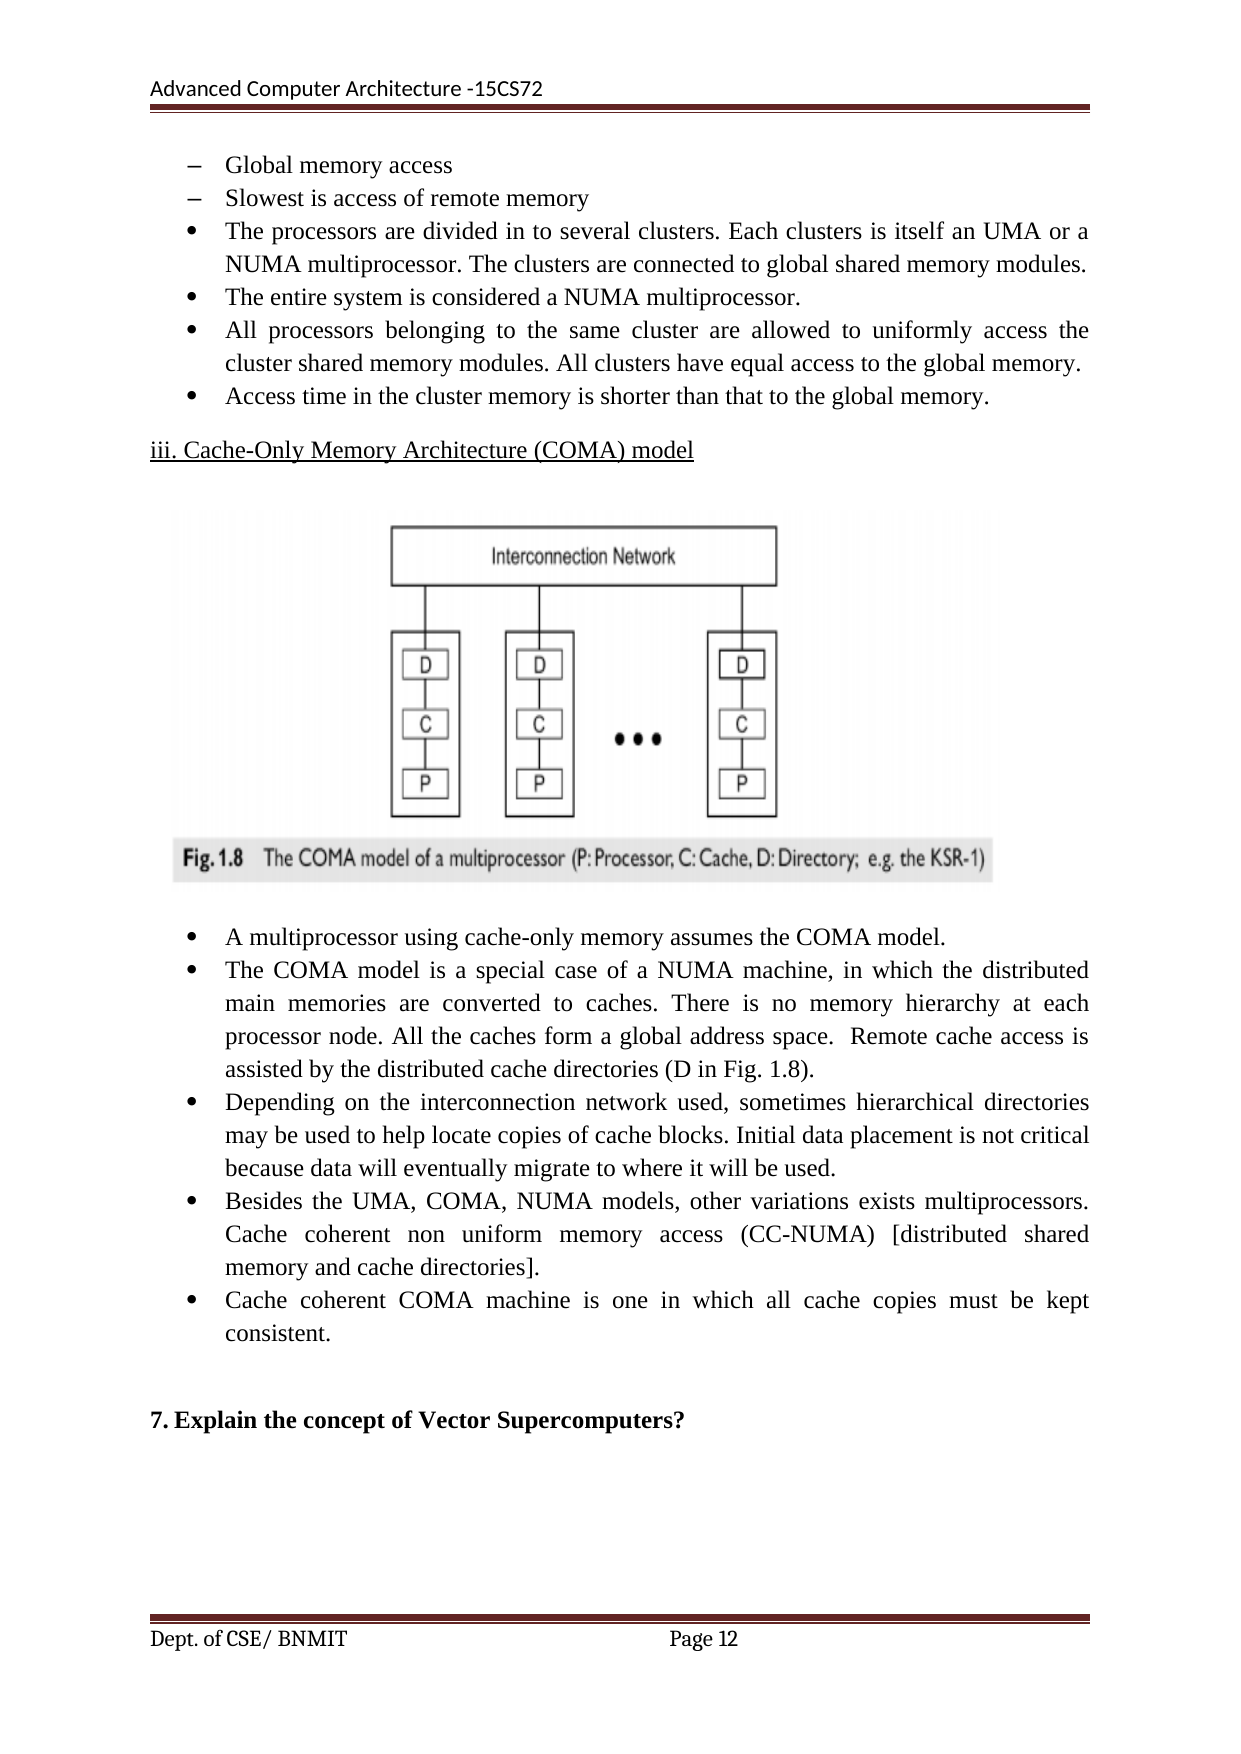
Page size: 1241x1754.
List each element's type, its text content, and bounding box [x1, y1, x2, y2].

list The COMA model is a special case of a NUMA machine, in which the distributed main memories are converted to caches. There is no memory hierarchy at each processor node. All the caches form a global address space. Remote cache access is assisted by the distributed cache directories (D in Fig. 1.8). [187, 955, 1090, 1083]
list Slowest is access of remote memory [187, 183, 1090, 212]
list All processors belonging to the same cluster are allowed to uniformly access the cluster shared memory modules. All clusters have equal access to the global memory. [187, 315, 1090, 377]
text iii. Cache-Only Memory Architecture (COMA) model [150, 435, 1090, 464]
list Besides the UMA, COMA, NUMA models, other variations exists multiprocessors. Cache coherent non uniform memory access (CC-NUMA) [distributed shared memory and cache directories]. [187, 1186, 1090, 1281]
list Depending on the interconnection network used, sometimes hierarchical directories may be used to help locate copies of cache blocks. Initial data placement is not critical because data will eventually migrate to where it will be used. [187, 1087, 1090, 1182]
list The entire system is considered a NUMA multiprocessor. [187, 282, 1090, 311]
list Global memory access [187, 150, 1090, 179]
list The processors are divided in to several clusters. Each clusters is itself an UMA or a NUMA multiprocessor. The clusters are connected to global shared memory modules. [187, 216, 1090, 278]
text 7. Explain the concept of Vector Supercomputers? [150, 1405, 1090, 1434]
list Cache coherent COMA machine is one in which all cache copies must be kept consistent. [187, 1285, 1090, 1347]
picture [150, 489, 1016, 897]
list A multiprocessor using cache-only memory assumes the COMA model. [187, 922, 1090, 951]
list Access time in the cluster memory is shorter than that to the global memory. [187, 381, 1090, 410]
